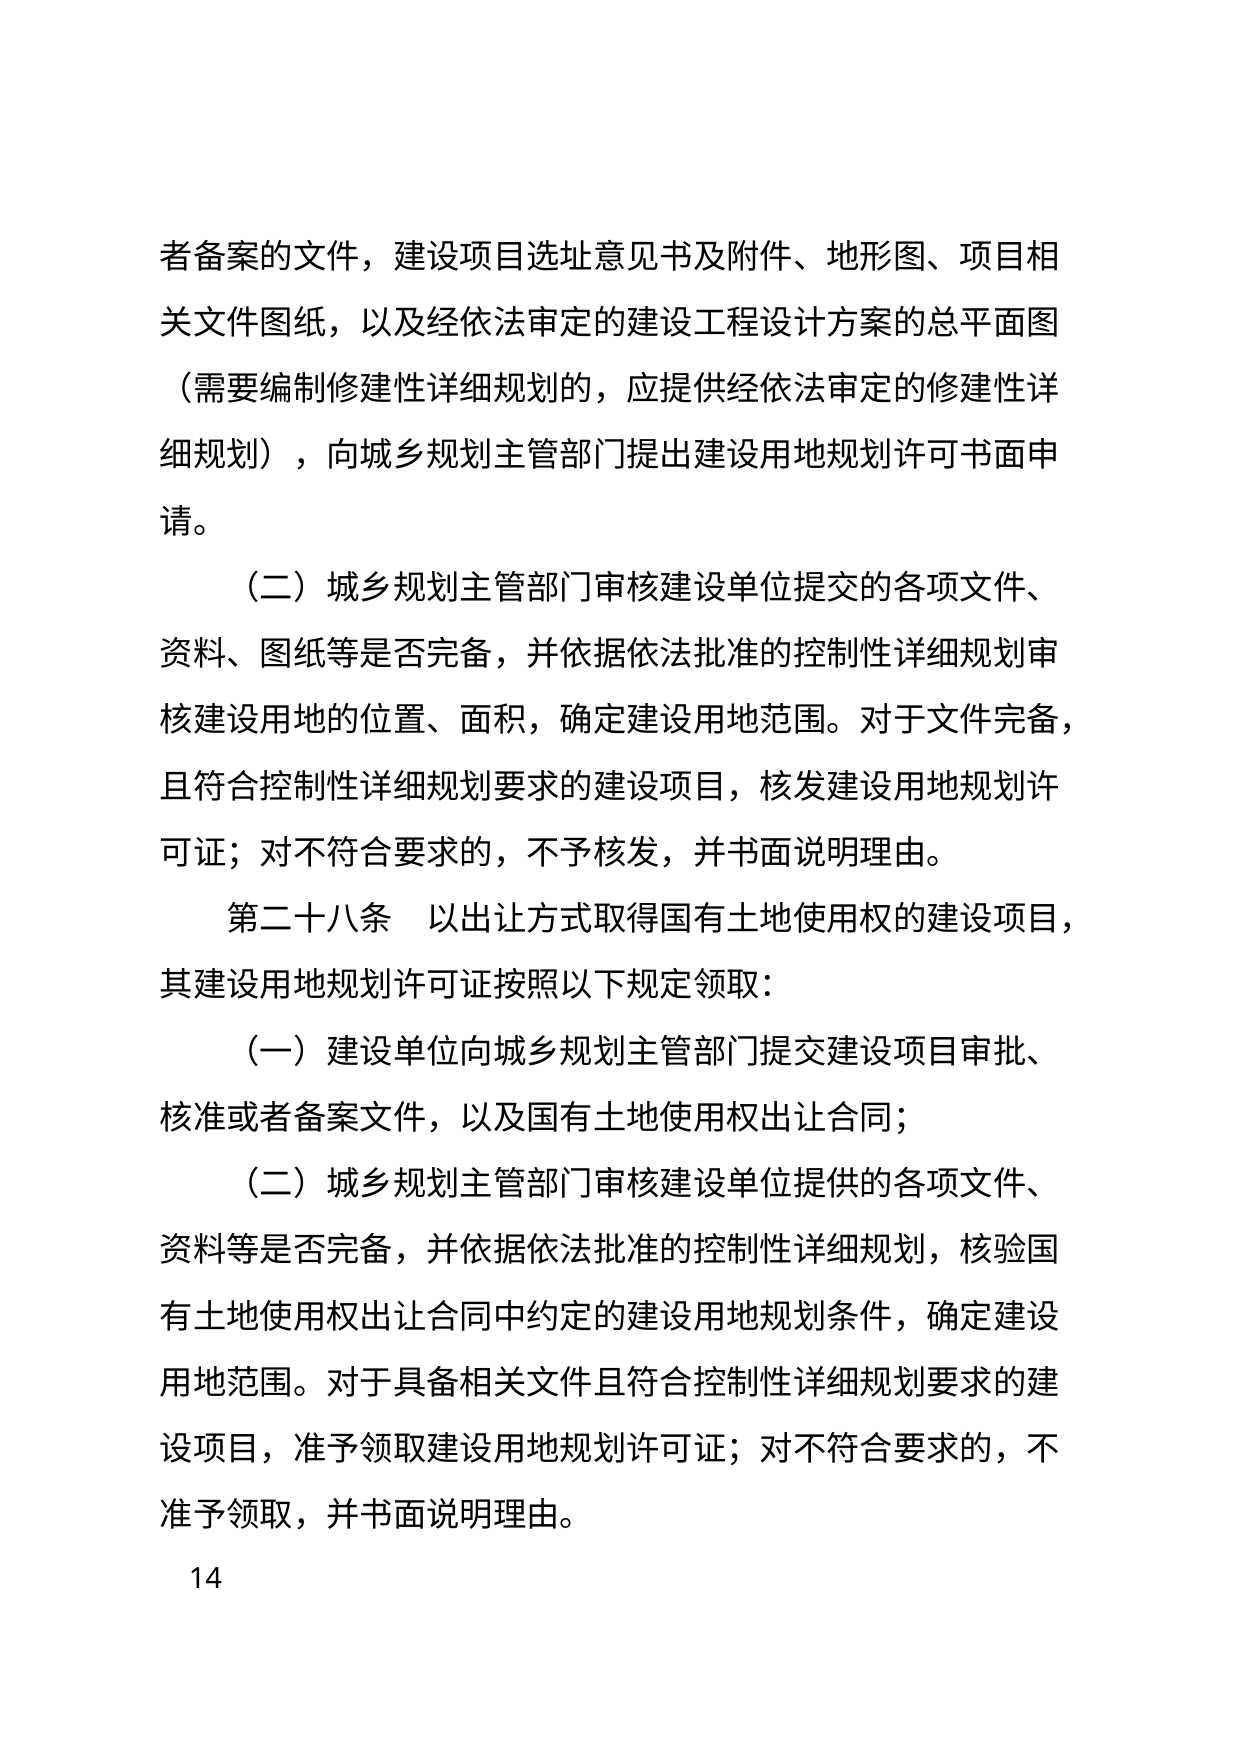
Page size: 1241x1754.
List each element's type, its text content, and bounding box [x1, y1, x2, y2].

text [159, 220, 1081, 552]
text （二）城乡规划主管部门审核建设单位提供的各项文件、资料等是否完备，并依据依法批准的控制性详细规划，核验国有土地使用权出让合同中约定的建设用地规划条件，确定建设用地范围。对于具备相关文件且符合控制性详细规划要求的建设项目，准予领取建设用地规划许可证；对不符合要求的，不准予领取，并书面说明理由。 [159, 1148, 1081, 1545]
text （二）城乡规划主管部门审核建设单位提交的各项文件、资料、图纸等是否完备，并依据依法批准的控制性详细规划审核建设用地的位置、面积，确定建设用地范围。对于文件完备，且符合控制性详细规划要求的建设项目，核发建设用地规划许可证；对不符合要求的，不予核发，并书面说明理由。 [159, 552, 1081, 883]
text （一）建设单位向城乡规划主管部门提交建设项目审批、核准或者备案文件，以及国有土地使用权出让合同； [159, 1015, 1081, 1148]
text 第二十八条 以出让方式取得国有土地使用权的建设项目，其建设用地规划许可证按照以下规定领取： [159, 883, 1081, 1015]
